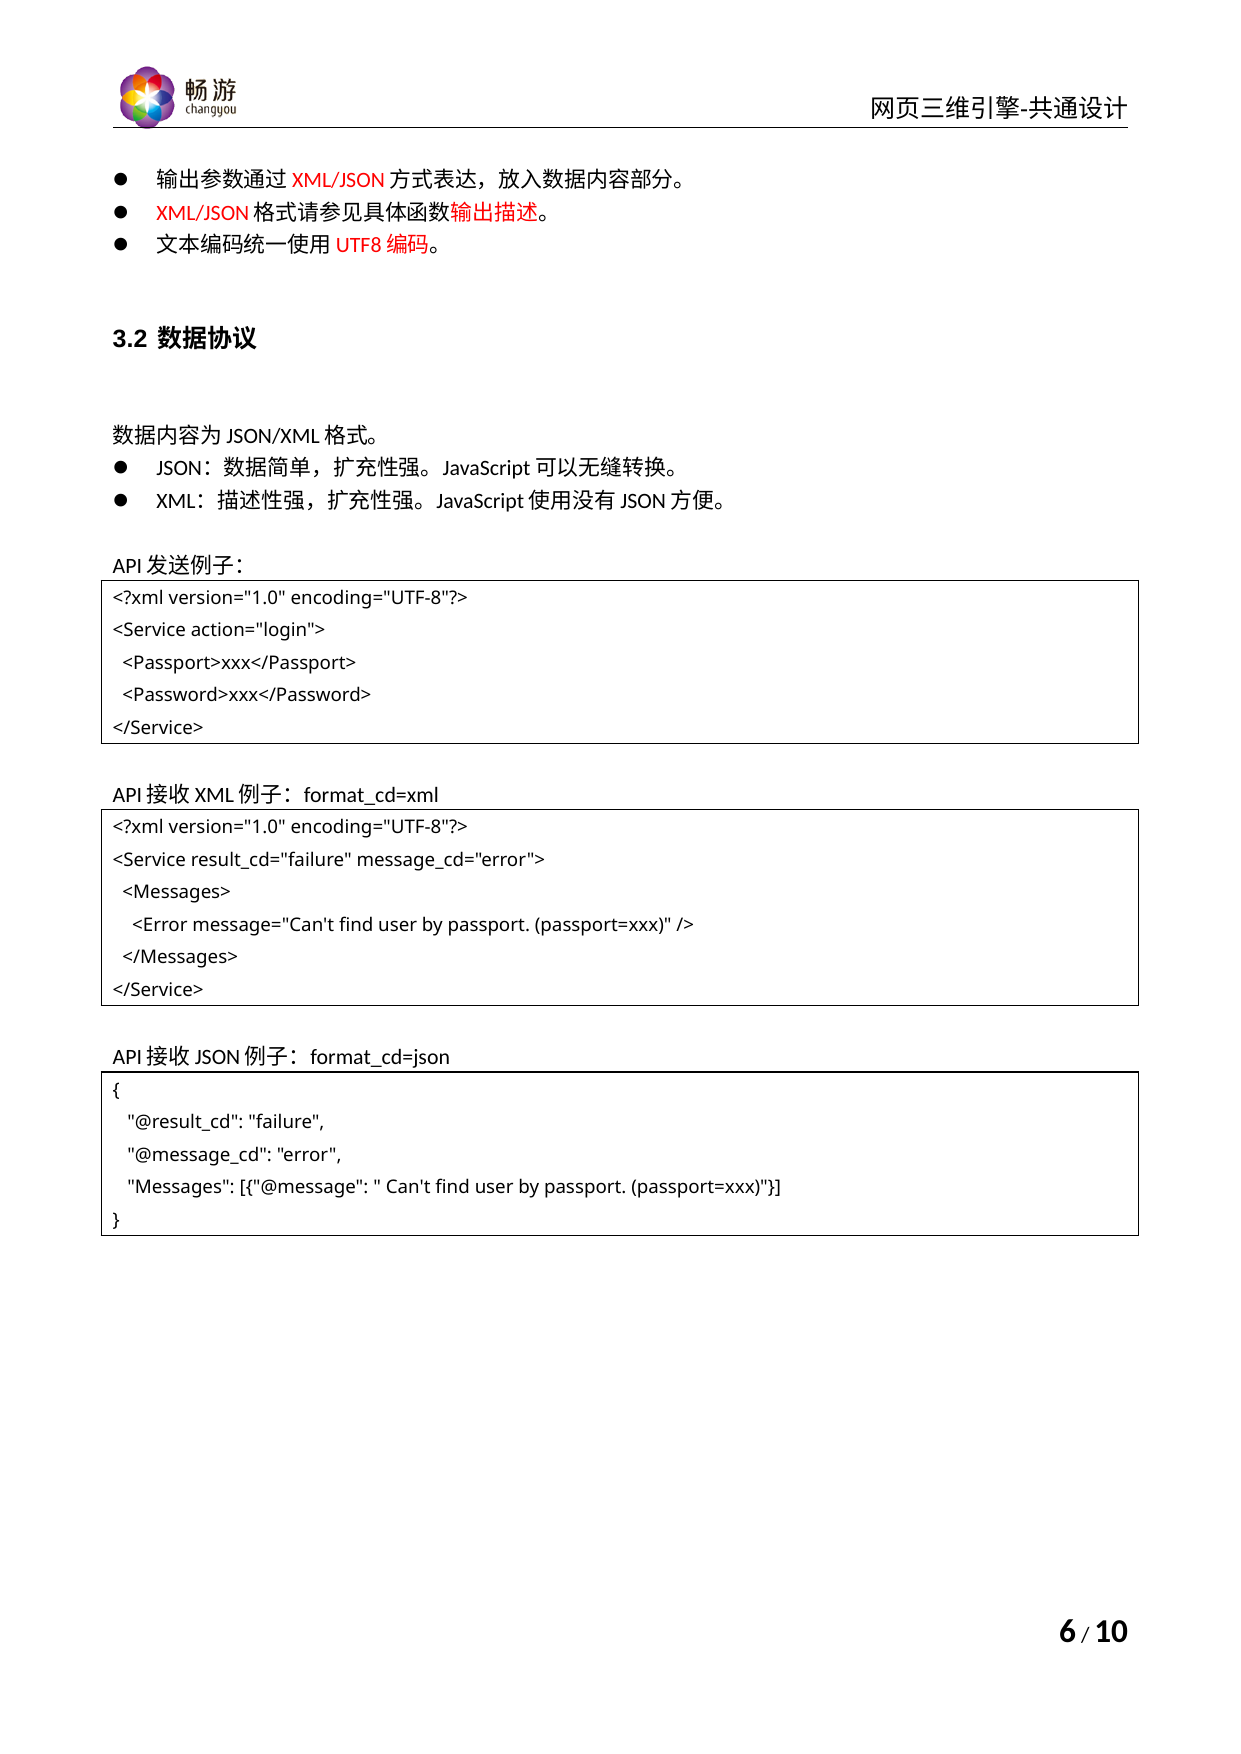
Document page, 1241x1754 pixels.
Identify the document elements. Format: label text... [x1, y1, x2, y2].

list XML：描述性强，扩充性强。JavaScript使用没有JSON方便。 [112, 482, 1128, 515]
text API接收JSON例子：format_cd=json [112, 1039, 1128, 1071]
table_header { "@result_cd": "failure", "@message_cd": "error", "Messages": [{"@message": " Can't find user by passport. (passport=xxx)"}] } [102, 1073, 1138, 1235]
picture [110, 63, 252, 131]
text 数据内容为JSON/XML格式。 [112, 417, 1128, 450]
table_header <?xml version="1.0" encoding="UTF-8"?> <Service action="login"> <Passport>xxx</Passport> <Password>xxx</Password> </Service> [102, 581, 1138, 743]
list JSON：数据简单，扩充性强。JavaScript可以无缝转换。 [112, 450, 1128, 482]
text 数据协议 [112, 304, 1128, 369]
table_header <?xml version="1.0" encoding="UTF-8"?> <Service result_cd="failure" message_cd="error"> <Messages> <Error message="Can't find user by passport. (passport=xxx)" /> </Messages> </Service> [102, 810, 1138, 1005]
list 文本编码统一使用UTF8编码。 [112, 227, 1128, 259]
text API接收XML例子：format_cd=xml [112, 777, 1128, 809]
list XML/JSON格式请参见具体函数输出描述。 [112, 194, 1128, 227]
text API发送例子： [112, 547, 1128, 580]
list 输出参数通过XML/JSON方式表达，放入数据内容部分。 [112, 162, 1128, 194]
